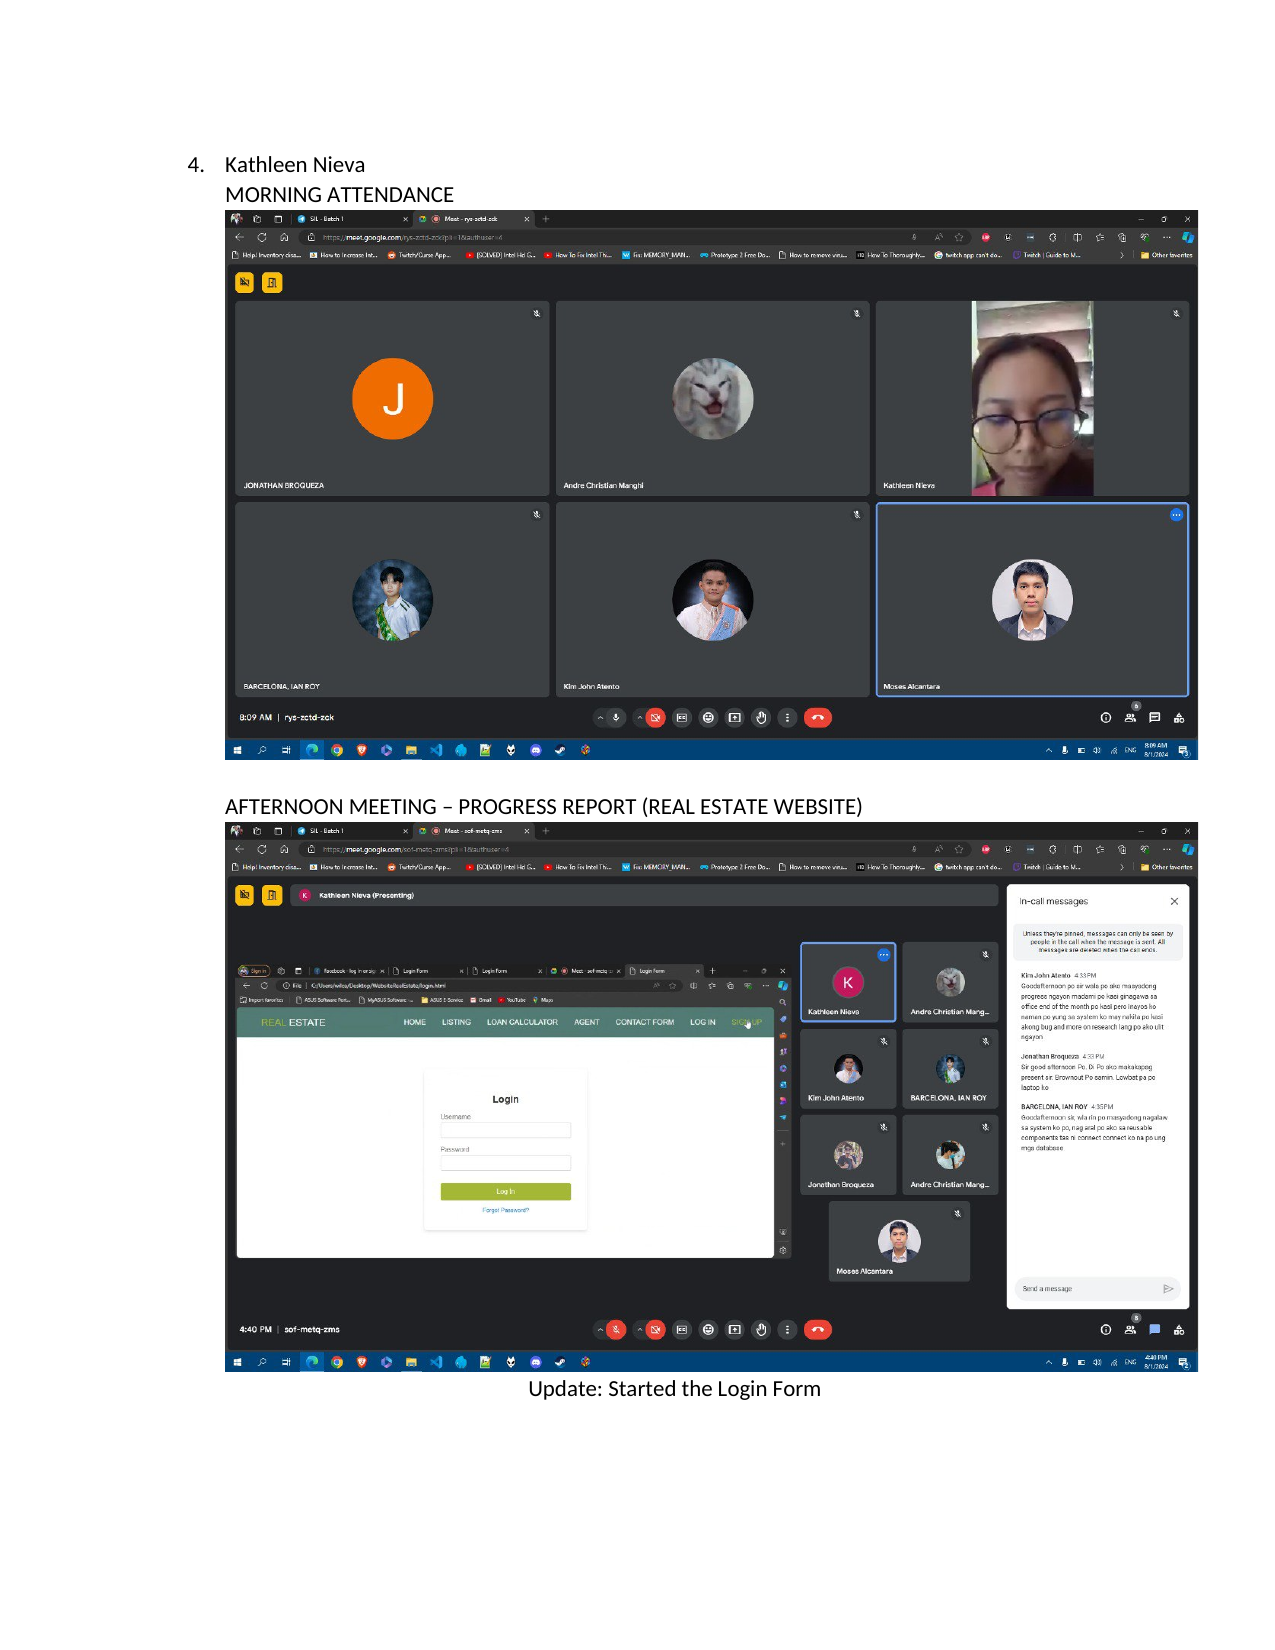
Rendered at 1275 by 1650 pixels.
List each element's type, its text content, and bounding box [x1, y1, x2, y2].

list Kathleen Nieva [187, 150, 1125, 178]
picture [225, 822, 1199, 1372]
picture [225, 210, 1199, 760]
list Update: Started the Login Form [225, 1374, 1125, 1402]
list AFTERNOON MEETING – PROGRESS REPORT (REAL ESTATE WEBSITE) [225, 792, 1125, 820]
list MORNING ATTENDANCE [225, 180, 1125, 208]
